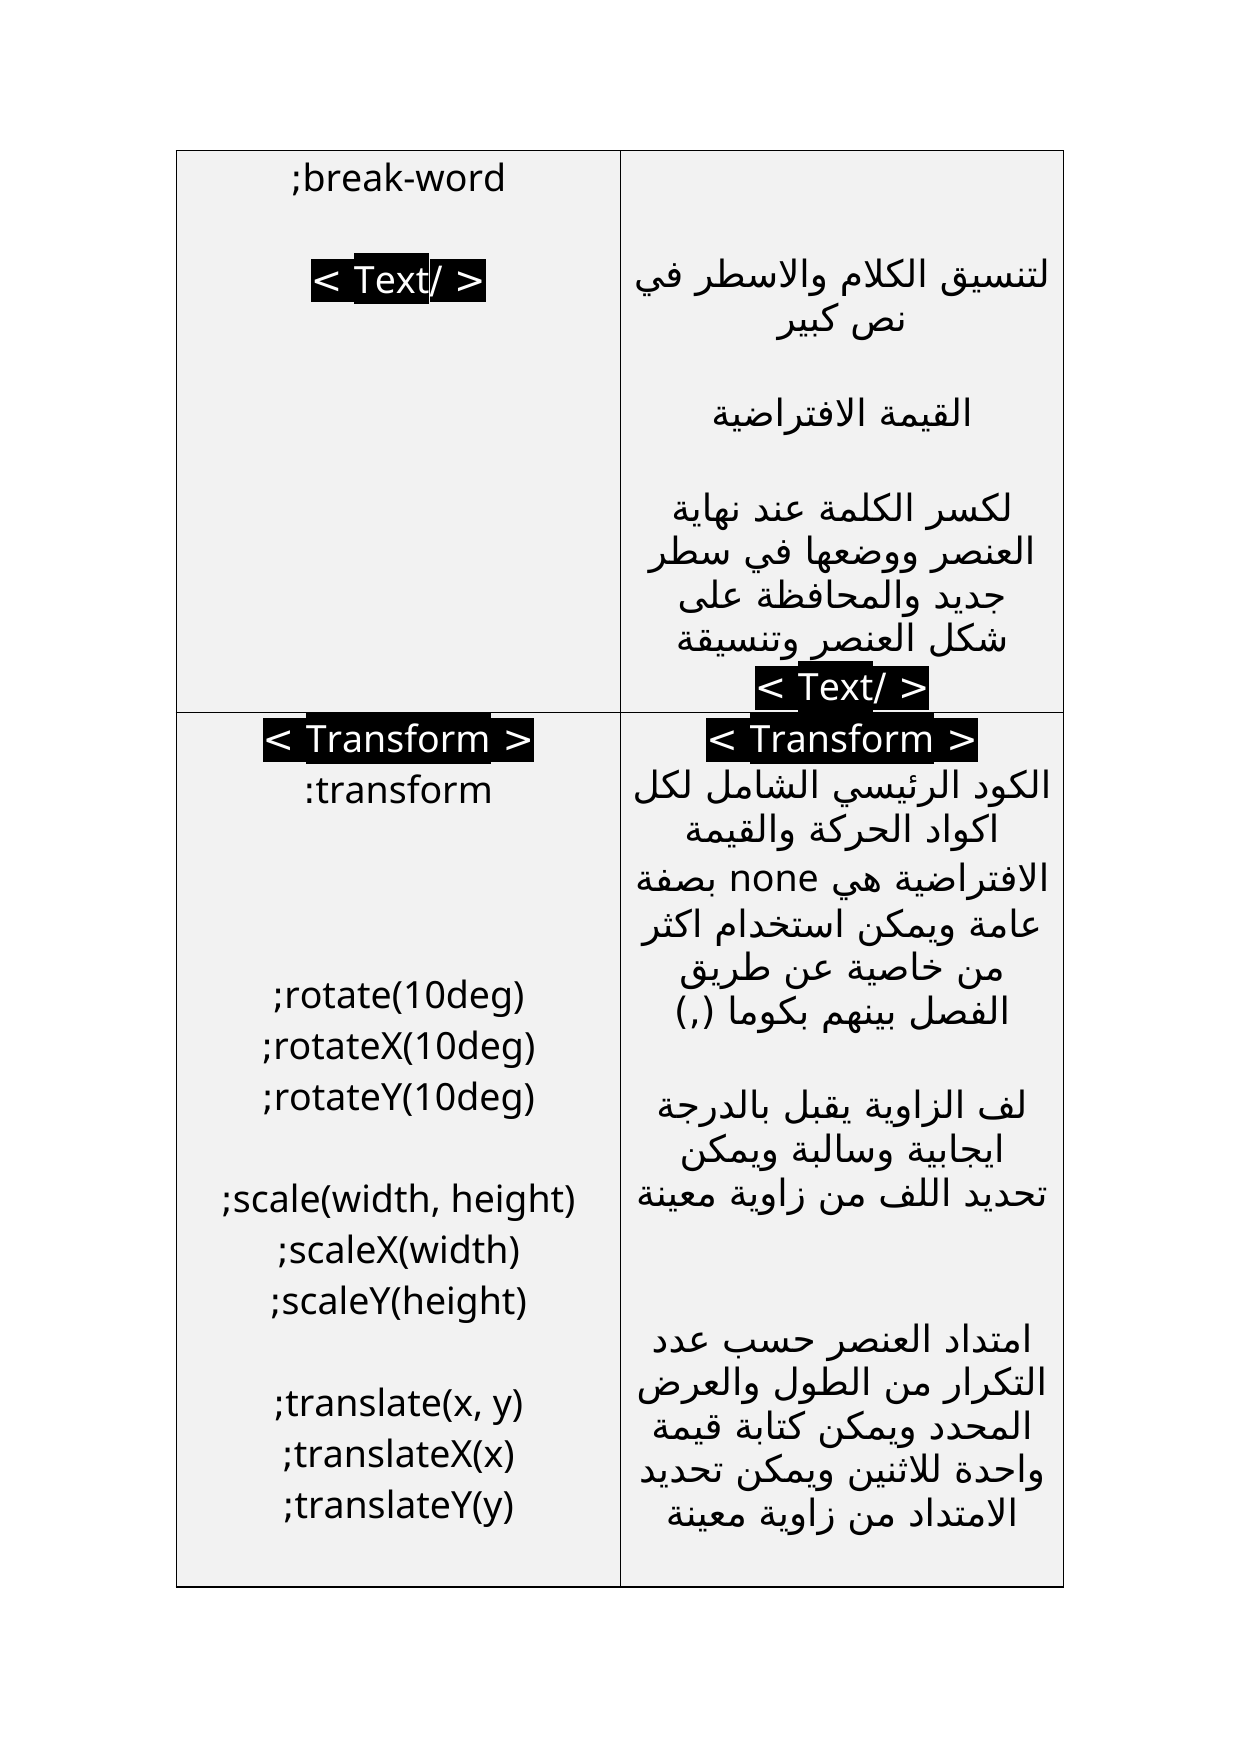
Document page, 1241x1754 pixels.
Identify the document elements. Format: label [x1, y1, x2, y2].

table_cell [621, 151, 1063, 712]
table_cell [621, 713, 1063, 1586]
table_cell [177, 151, 620, 712]
table_cell [177, 713, 620, 1586]
